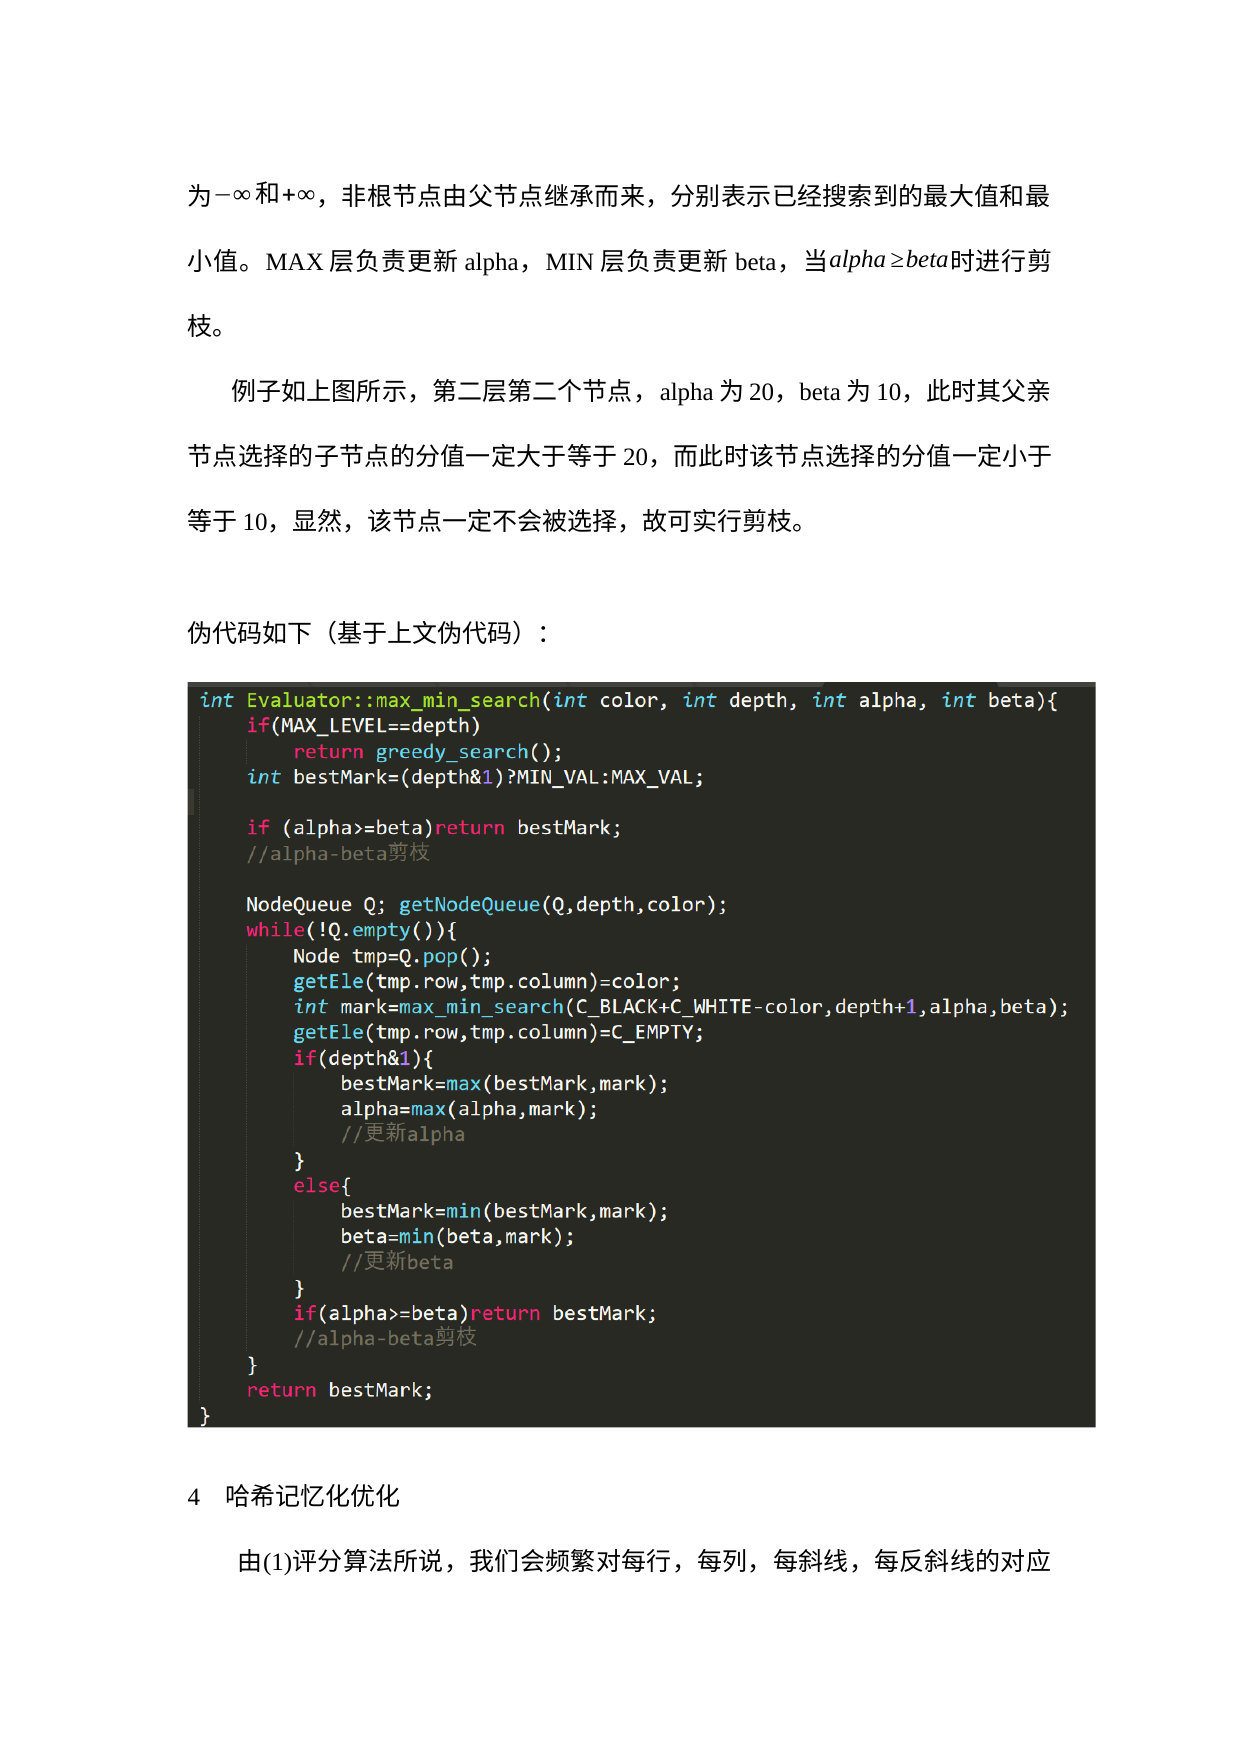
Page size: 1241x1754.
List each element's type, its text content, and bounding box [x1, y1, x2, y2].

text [187, 1527, 1053, 1592]
list 哈希记忆化优化 [187, 1462, 1053, 1527]
picture [187, 682, 1096, 1428]
text 伪代码如下（基于上文伪代码）： [187, 599, 1053, 664]
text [187, 162, 1053, 357]
text 例子如上图所示，第二层第二个节点，alpha为20，beta为10，此时其父亲节点选择的子节点的分值一定大于等于20，而此时该节点选择的分值一定小于等于10，显然，该节点一定不会被选择，故可实行剪枝。 [187, 357, 1053, 552]
